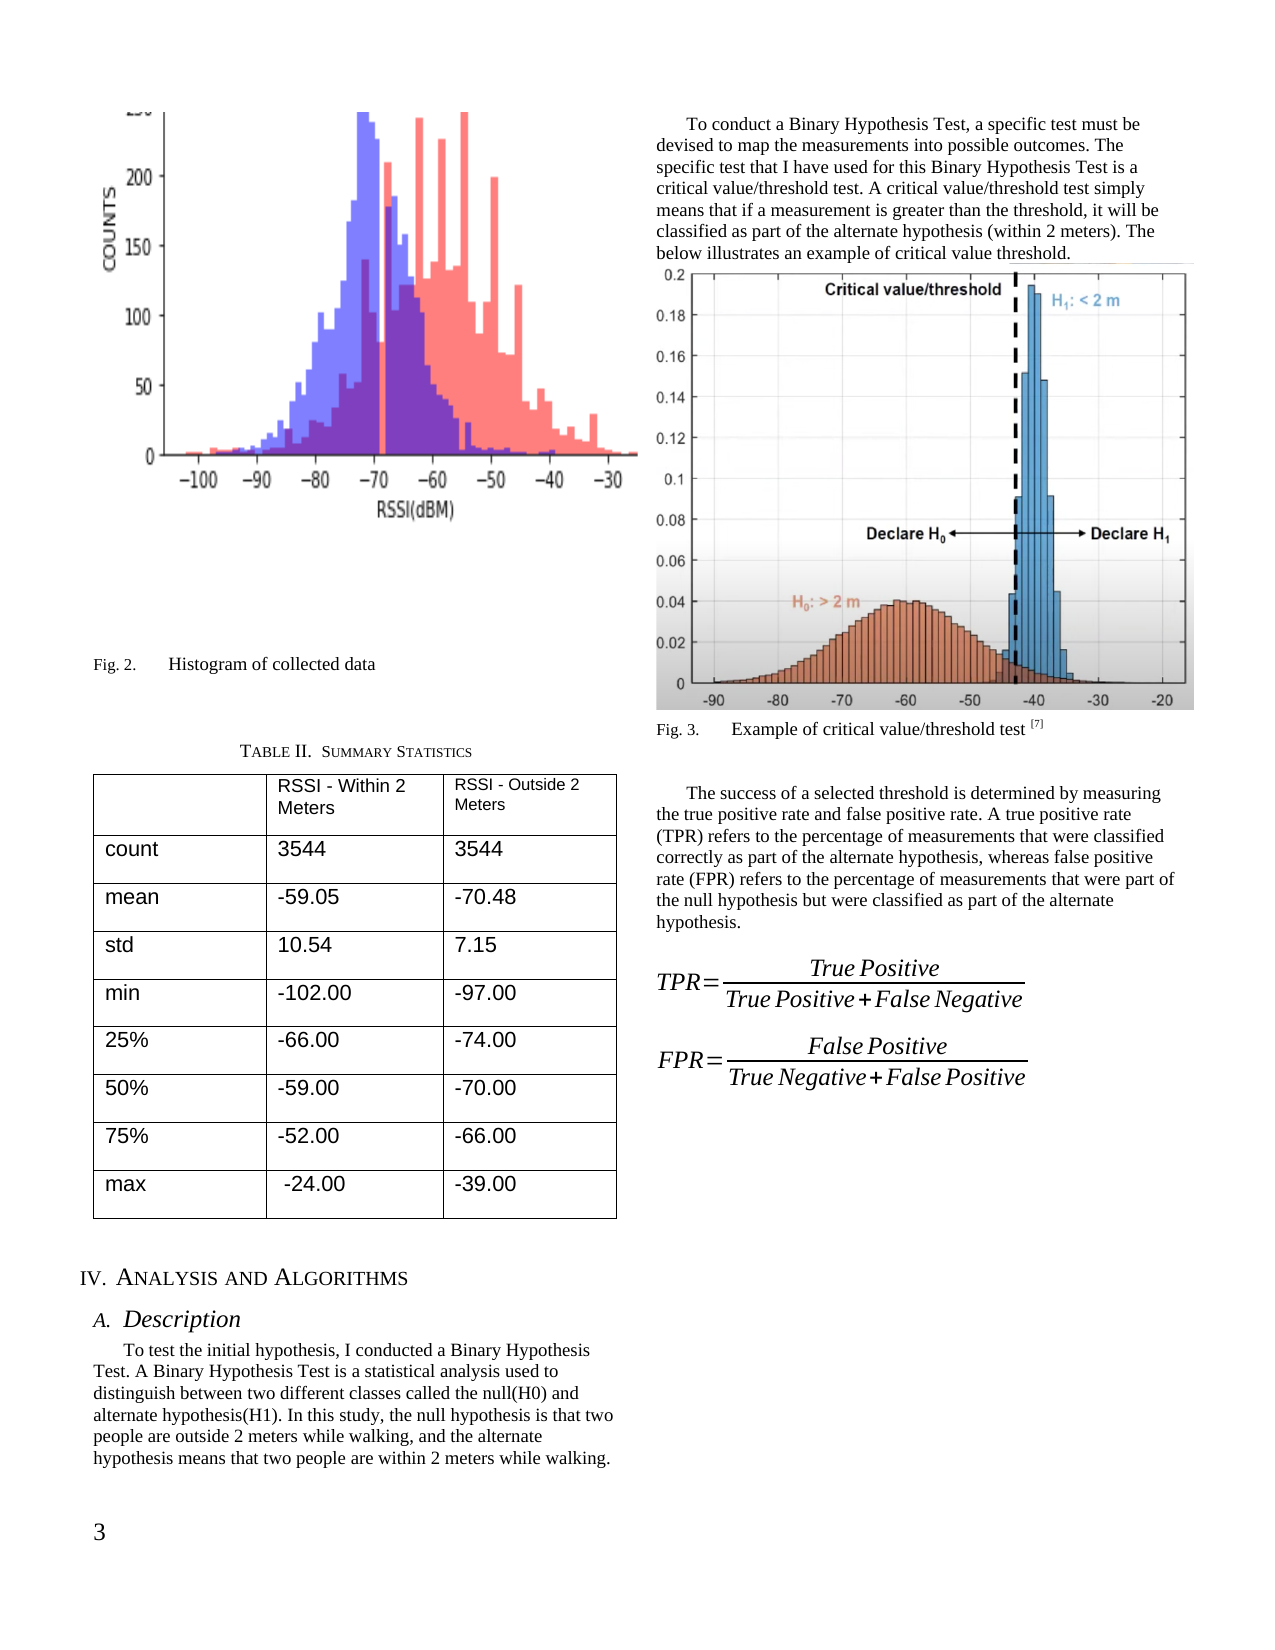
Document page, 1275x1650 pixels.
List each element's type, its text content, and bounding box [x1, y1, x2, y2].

picture [656, 263, 1194, 710]
table_cell 10.54 [267, 932, 443, 978]
picture [93, 112, 638, 535]
table_cell 50% [94, 1075, 266, 1122]
table_cell std [94, 932, 266, 978]
table_cell -66.00 [444, 1123, 616, 1170]
table_cell count [94, 836, 266, 883]
table_cell -39.00 [444, 1171, 616, 1217]
table_cell 3544 [267, 836, 443, 883]
table_cell -70.00 [444, 1075, 616, 1122]
table_cell -97.00 [444, 980, 616, 1026]
table_cell min [94, 980, 266, 1026]
table_cell -59.00 [267, 1075, 443, 1122]
table_cell -102.00 [267, 980, 443, 1026]
table_cell -66.00 [267, 1027, 443, 1074]
table_cell -24.00 [267, 1171, 443, 1217]
table_header RSSI - Outside 2 Meters [444, 775, 616, 835]
table_cell 25% [94, 1027, 266, 1074]
list Table II. Summary Statistics [93, 742, 619, 762]
text Example of critical value/threshold test [7] [656, 718, 1182, 739]
text The success of a selected threshold is determined by measuring the true positive rate and false positive rate. A true positive rate (TPR) refers to the percentage of measurements that were classified correctly as part of the alternate hypothesis, whereas false positive rate (FPR) refers to the percentage of measurements that were part of the null hypothesis but were classified as part of the alternate hypothesis. [656, 782, 1182, 932]
text Histogram of collected data [93, 653, 619, 675]
table_cell max [94, 1171, 266, 1217]
text To conduct a Binary Hypothesis Test, a specific test must be devised to map the measurements into possible outcomes. The specific test that I have used for this Binary Hypothesis Test is a critical value/threshold test. A critical value/threshold test simply means that if a measurement is greater than the threshold, it will be classified as part of the alternate hypothesis (within 2 meters). The below illustrates an example of critical value threshold. [656, 112, 1182, 263]
subtitle Description [93, 1304, 619, 1332]
table_cell -52.00 [267, 1123, 443, 1170]
table_cell -70.48 [444, 884, 616, 931]
subtitle Analysis and Algorithms [93, 1262, 619, 1291]
table_cell -74.00 [444, 1027, 616, 1074]
table_cell -59.05 [267, 884, 443, 931]
table_cell 75% [94, 1123, 266, 1170]
text To test the initial hypothesis, I conducted a Binary Hypothesis Test. A Binary Hypothesis Test is a statistical analysis used to distinguish between two different classes called the null(H0) and alternate hypothesis(H1). In this study, the null hypothesis is that two people are outside 2 meters while walking, and the alternate hypothesis means that two people are within 2 meters while walking. [93, 1339, 619, 1468]
table_cell 3544 [444, 836, 616, 883]
table_cell 7.15 [444, 932, 616, 978]
table_cell mean [94, 884, 266, 931]
table_header [94, 775, 266, 835]
table_header RSSI - Within 2 Meters [267, 775, 443, 835]
